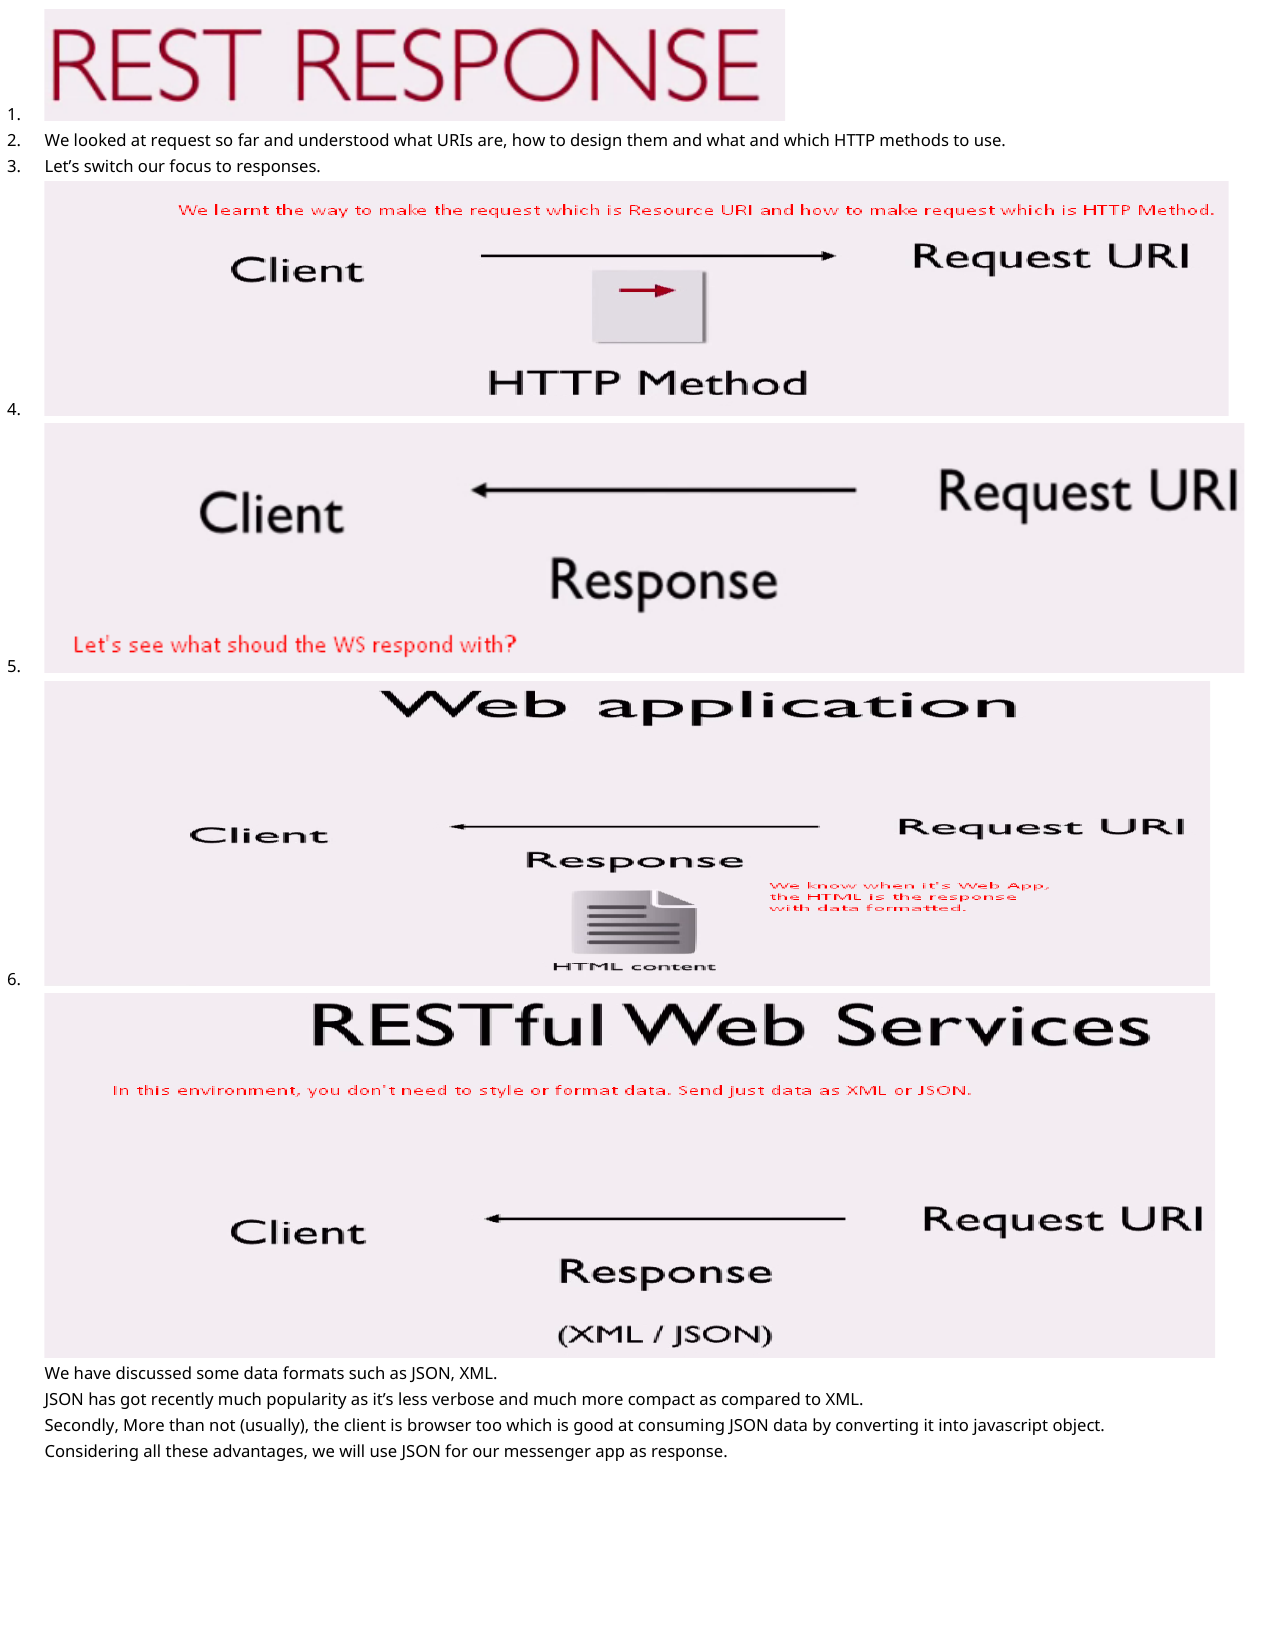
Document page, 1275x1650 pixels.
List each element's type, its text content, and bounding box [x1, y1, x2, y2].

list Secondly, More than not (usually), the client is browser too which is good at consuming JSON data by converting it into javascript object. Considering all these advantages, we will use JSON for our messenger app as response. [44, 1413, 1255, 1462]
list We looked at request so far and understood what URIs are, how to design them and what and which HTTP methods to use. [7, 129, 1255, 152]
picture [44, 993, 1216, 1358]
picture [44, 681, 1210, 986]
list Let’s switch our focus to responses. [7, 155, 1255, 178]
picture [44, 423, 1245, 673]
picture [44, 9, 786, 121]
picture [44, 181, 1229, 416]
